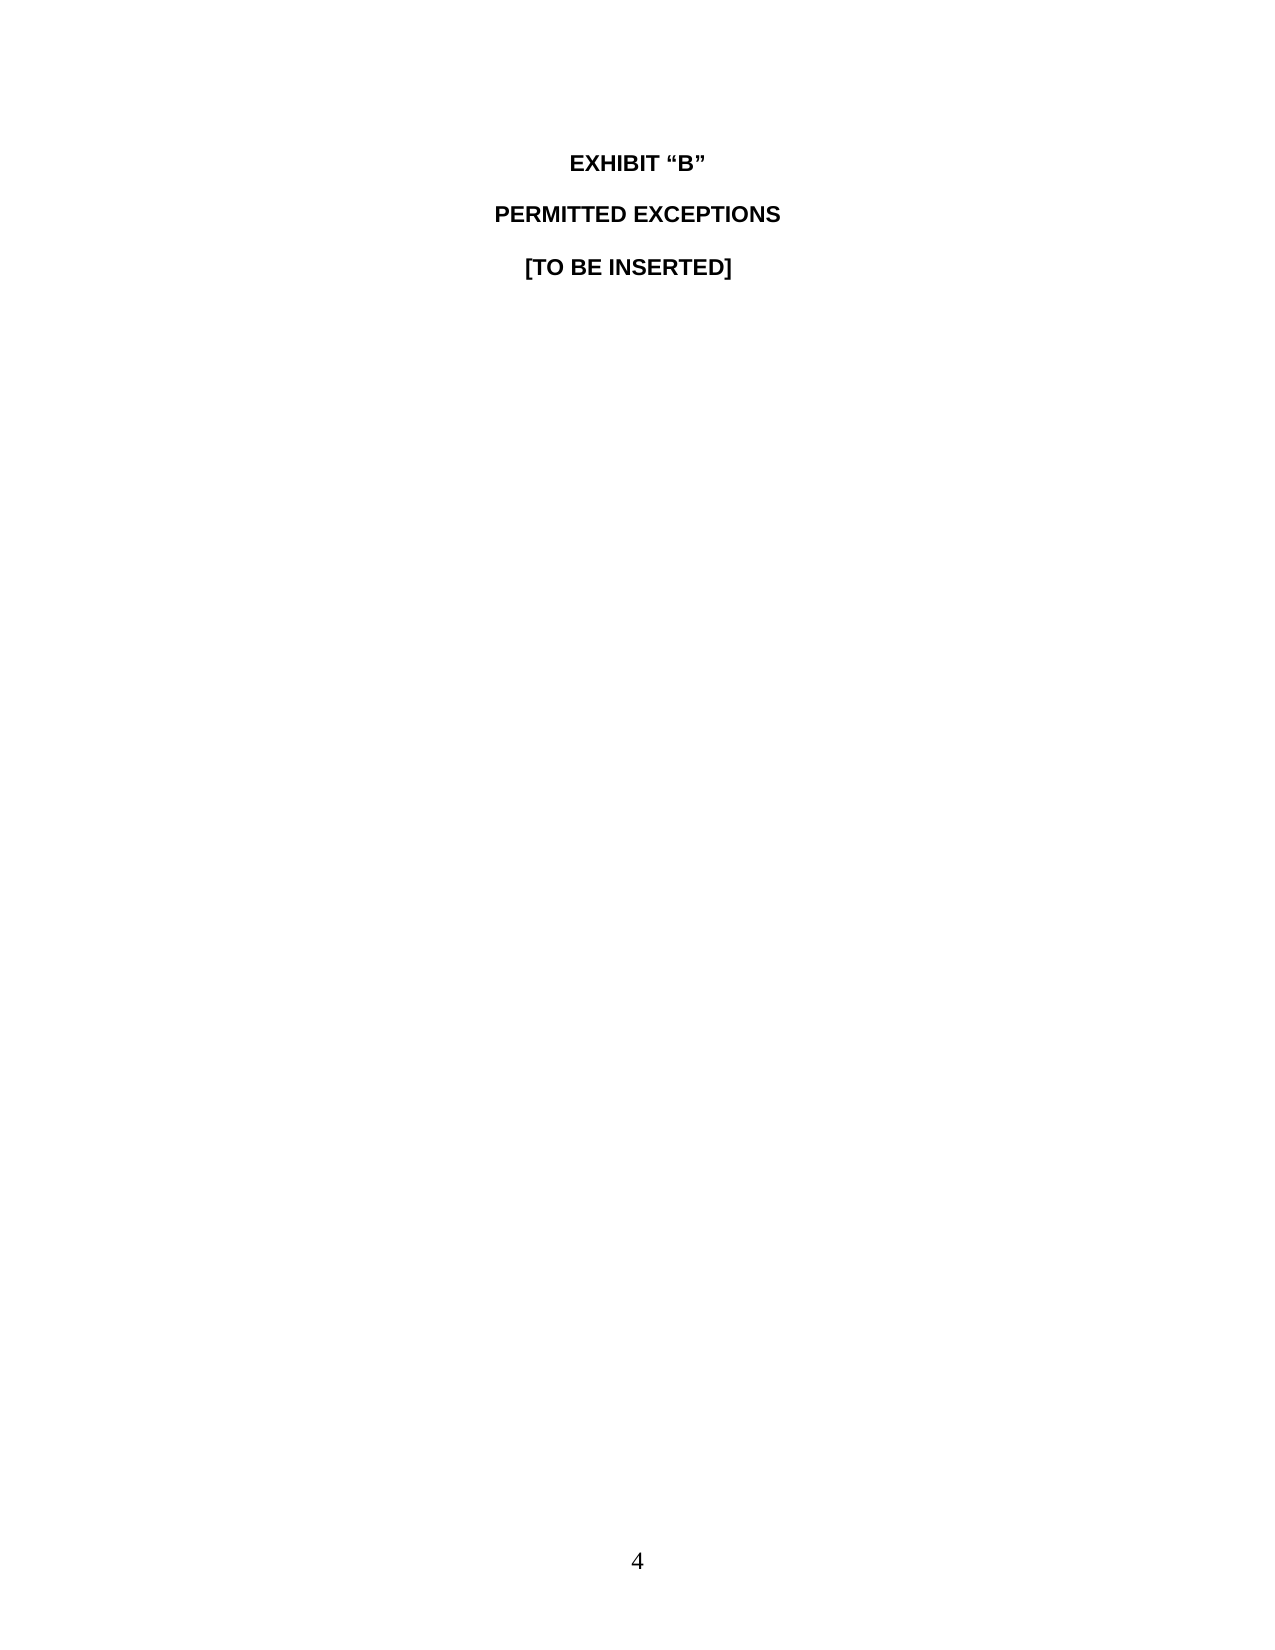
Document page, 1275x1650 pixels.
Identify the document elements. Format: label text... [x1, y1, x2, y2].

text [TO BE INSERTED] [450, 254, 1275, 280]
text PERMITTED EXCEPTIONS [150, 201, 1125, 228]
text EXHIBIT “B” [150, 150, 1125, 176]
